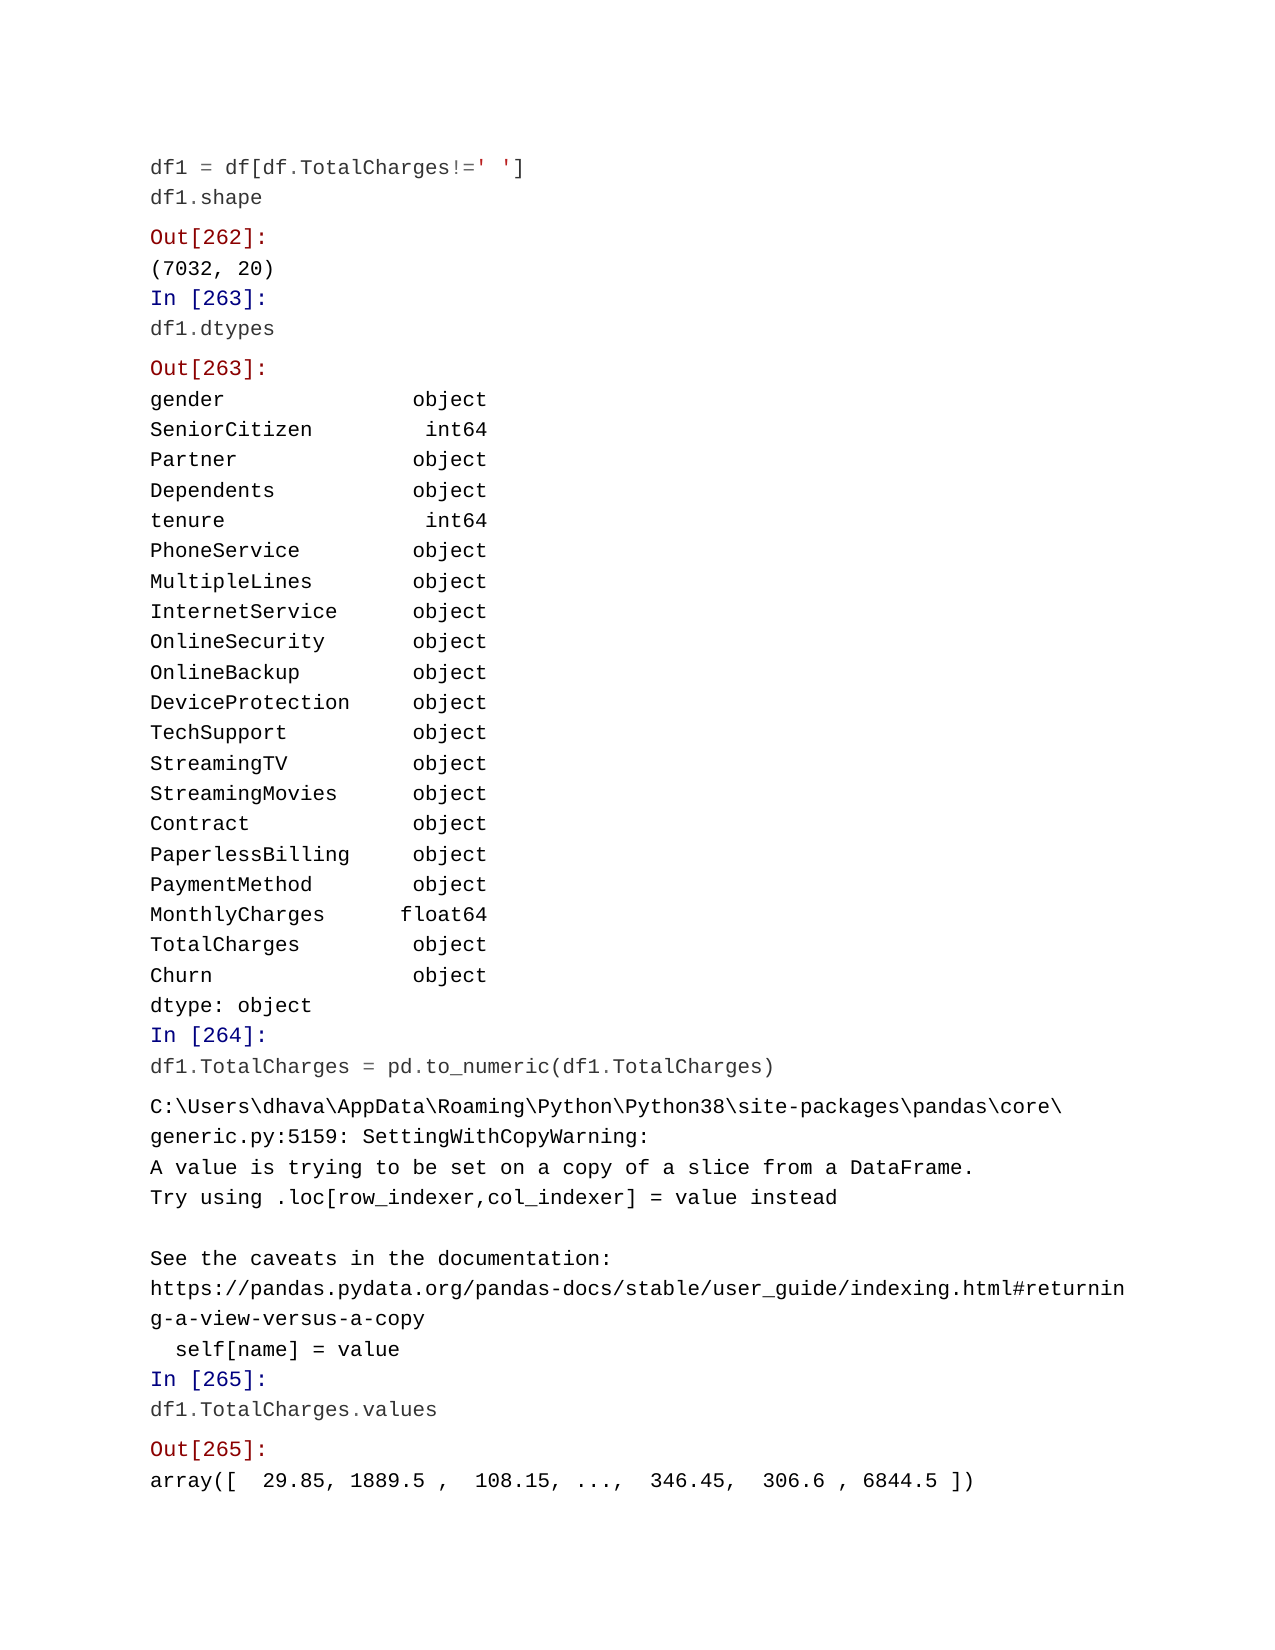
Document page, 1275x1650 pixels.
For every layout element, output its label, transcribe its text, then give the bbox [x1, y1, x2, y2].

text Try using .loc[row_indexer,col_indexer] = value instead [150, 1180, 1125, 1211]
text MonthlyCharges float64 [150, 897, 1125, 928]
text A value is trying to be set on a copy of a slice from a DataFrame. [150, 1150, 1125, 1180]
text Dependents object [150, 473, 1125, 503]
text OnlineBackup object [150, 655, 1125, 685]
text StreamingMovies object [150, 776, 1125, 807]
text Out[262]: [150, 221, 1125, 251]
text Out[263]: [150, 352, 1125, 382]
text DeviceProtection object [150, 685, 1125, 716]
text TotalCharges object [150, 928, 1125, 958]
text Contract object [150, 807, 1125, 837]
text C:\Users\dhava\AppData\Roaming\Python\Python38\site-packages\pandas\core\generic.py:5159: SettingWithCopyWarning: [150, 1089, 1125, 1150]
text PaperlessBilling object [150, 837, 1125, 867]
text df1.shape [150, 180, 1125, 211]
text Out[265]: [150, 1433, 1125, 1463]
text self[name] = value [150, 1332, 1125, 1362]
text See the caveats in the documentation: https://pandas.pydata.org/pandas-docs/stable/user_guide/indexing.html#returning-a-view-versus-a-copy [150, 1241, 1125, 1332]
text df1.dtypes [150, 312, 1125, 342]
text (7032, 20) [150, 251, 1125, 281]
text SeniorCitizen int64 [150, 412, 1125, 443]
text gender object [150, 382, 1125, 412]
text In [265]: [150, 1362, 1125, 1392]
text array([ 29.85, 1889.5 , 108.15, ..., 346.45, 306.6 , 6844.5 ]) [150, 1463, 1125, 1493]
text StreamingTV object [150, 746, 1125, 776]
text Churn object [150, 958, 1125, 988]
text df1 = df[df.TotalCharges!=' '] [150, 150, 1125, 180]
text dtype: object [150, 988, 1125, 1019]
text InternetService object [150, 594, 1125, 625]
text OnlineSecurity object [150, 625, 1125, 655]
text TechSupport object [150, 716, 1125, 746]
text In [263]: [150, 281, 1125, 312]
text MultipleLines object [150, 564, 1125, 594]
text df1.TotalCharges.values [150, 1392, 1125, 1423]
text tenure int64 [150, 503, 1125, 534]
text PhoneService object [150, 534, 1125, 564]
text In [264]: [150, 1019, 1125, 1049]
text PaymentMethod object [150, 867, 1125, 897]
text df1.TotalCharges = pd.to_numeric(df1.TotalCharges) [150, 1049, 1125, 1079]
text Partner object [150, 443, 1125, 473]
